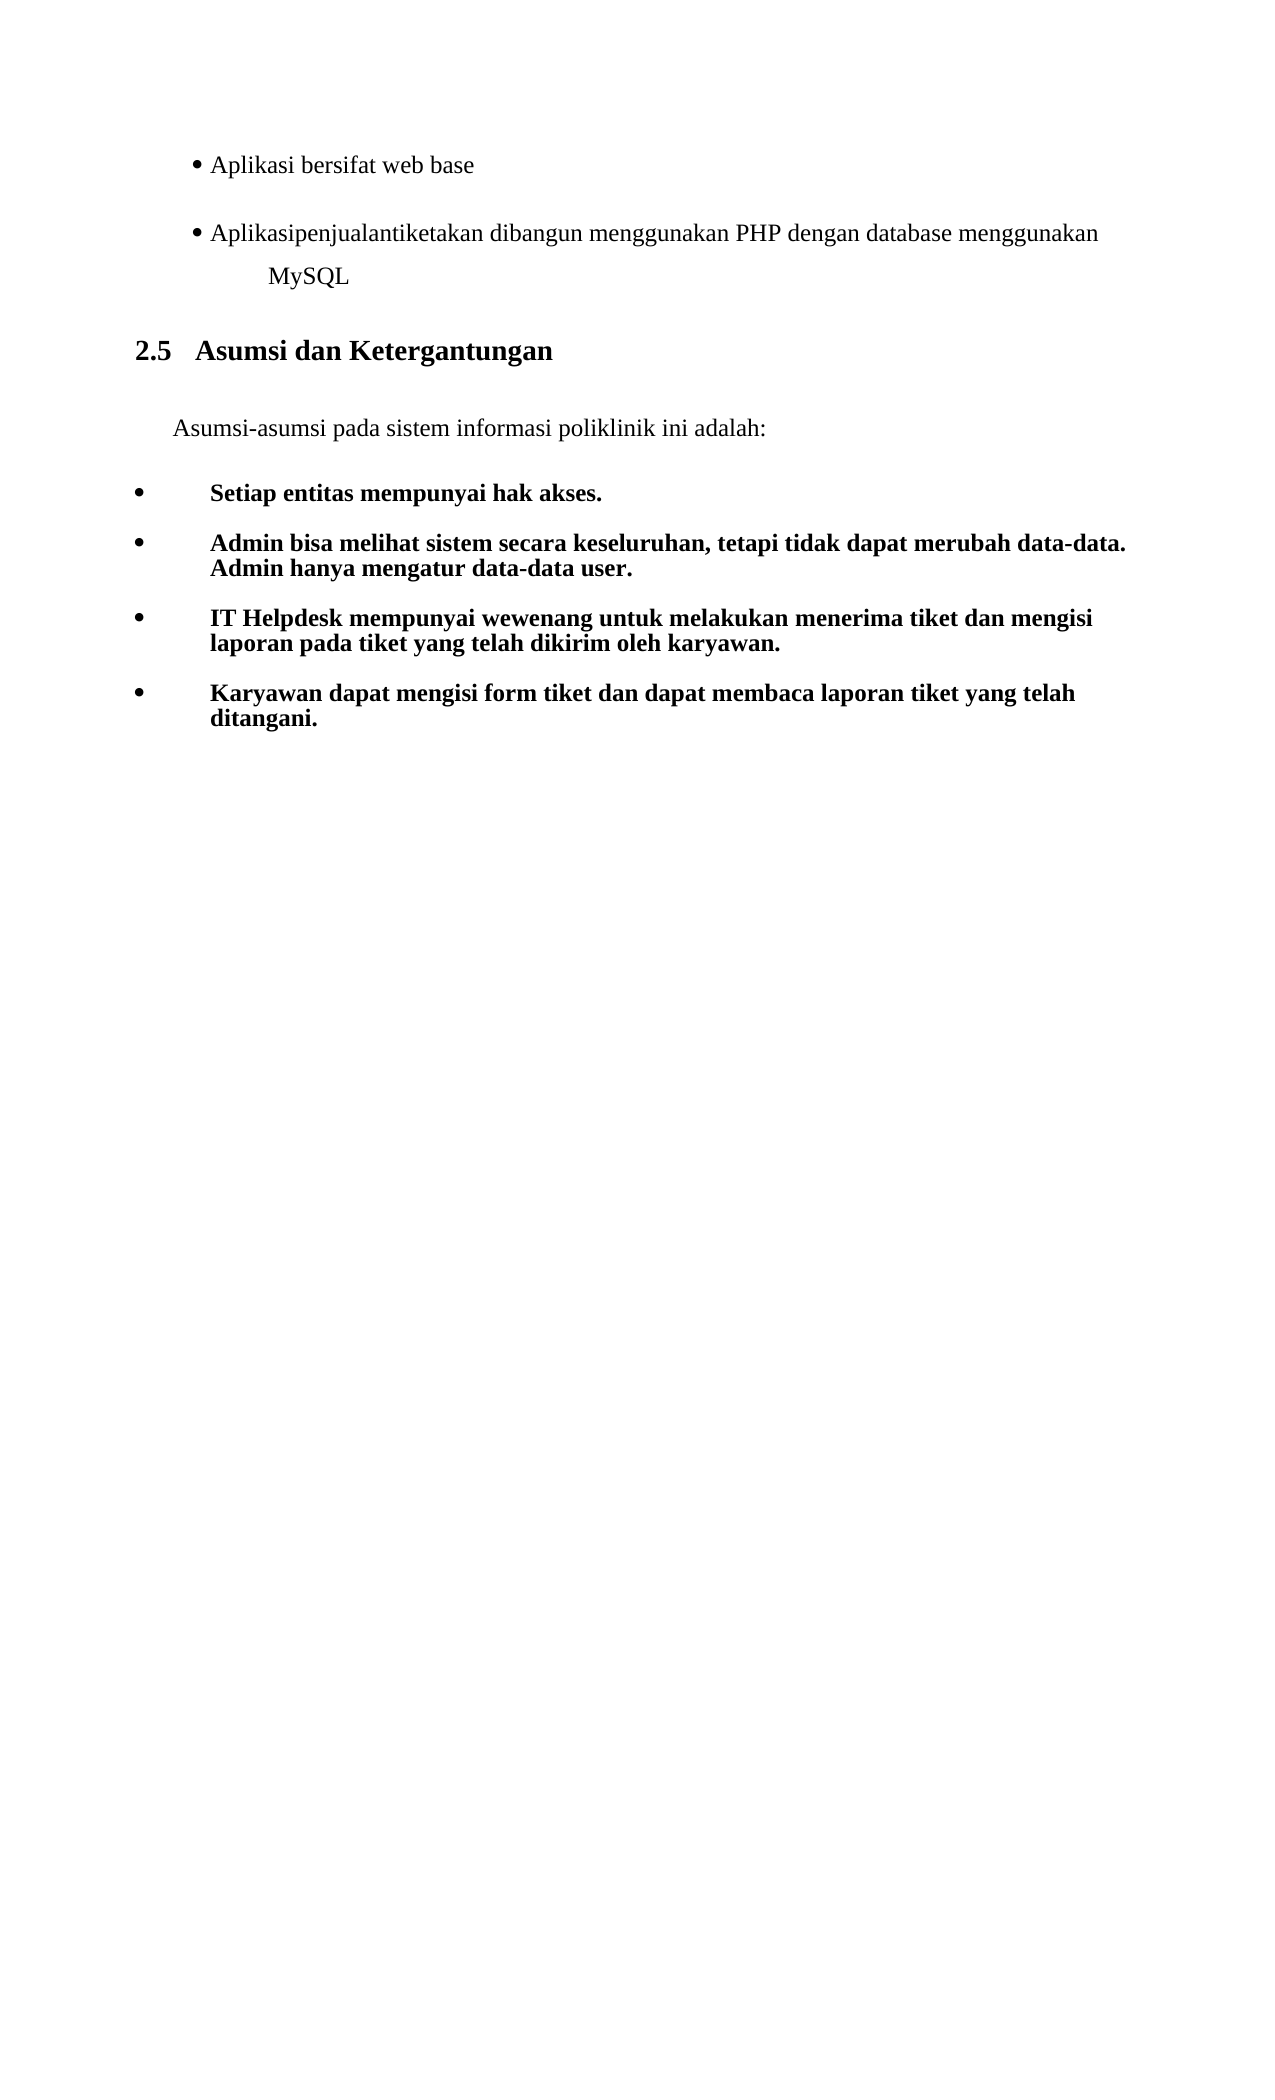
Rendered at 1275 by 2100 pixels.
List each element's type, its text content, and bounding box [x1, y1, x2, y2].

subtitle Karyawan dapat mengisi form tiket dan dapat membaca laporan tiket yang telah ditangani. [135, 681, 1140, 731]
subtitle Admin bisa melihat sistem secara keseluruhan, tetapi tidak dapat merubah data-data. Admin hanya mengatur data-data user. [135, 531, 1140, 581]
text Asumsi-asumsi pada sistem informasi poliklinik ini adalah: [172, 413, 1140, 442]
subtitle Setiap entitas mempunyai hak akses. [135, 481, 1140, 506]
subtitle IT Helpdesk mempunyai wewenang untuk melakukan menerima tiket dan mengisi laporan pada tiket yang telah dikirim oleh karyawan. [135, 606, 1140, 656]
subtitle Aplikasi bersifat web base [193, 150, 1140, 179]
subtitle Asumsi dan Ketergantungan [135, 333, 1140, 367]
subtitle Aplikasipenjualantiketakan dibangun menggunakan PHP dengan database menggunakan MySQL [193, 218, 1140, 290]
